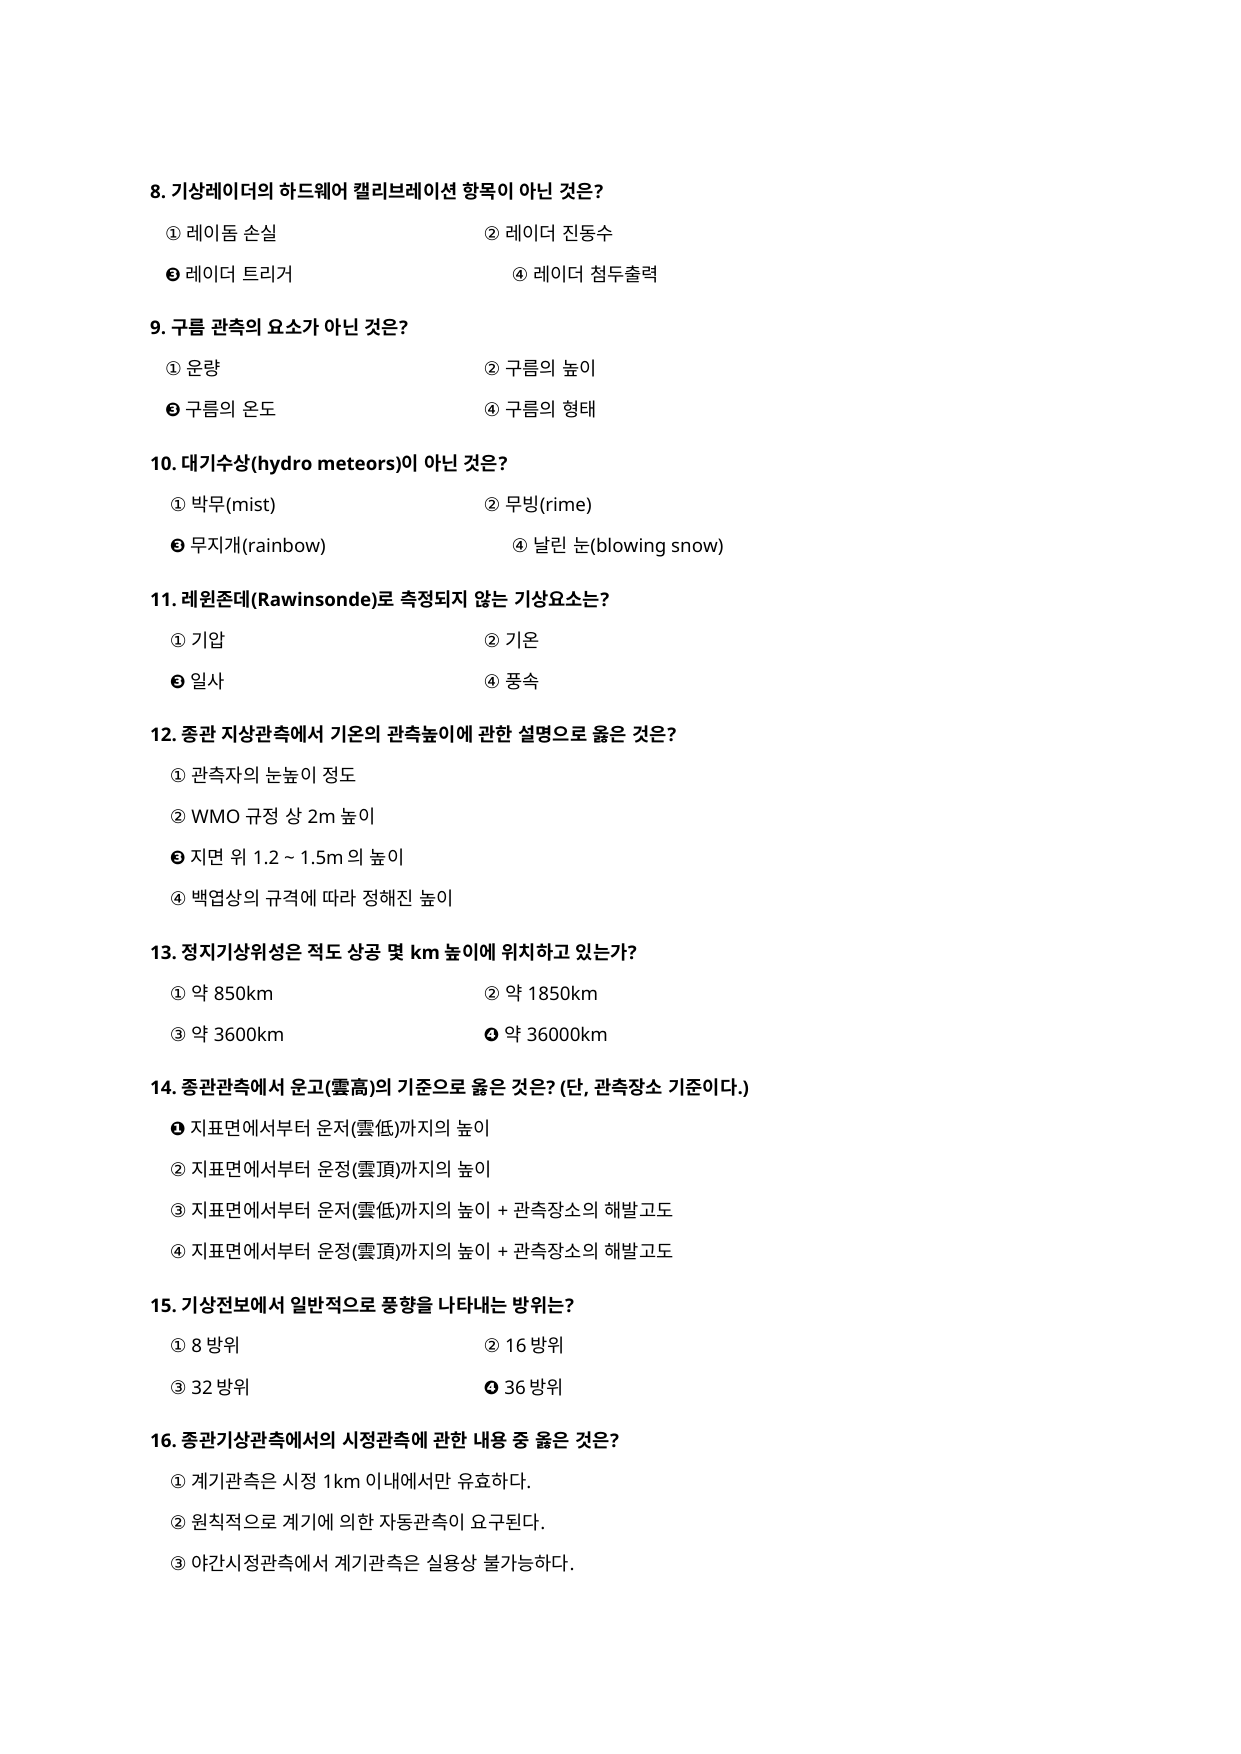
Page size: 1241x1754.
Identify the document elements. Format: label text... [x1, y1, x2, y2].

text 13. 정지기상위성은 적도 상공 몇 km 높이에 위치하고 있는가? [150, 937, 1090, 964]
text ❸ 구름의 온도 ④ 구름의 형태 [150, 395, 1090, 422]
text ❸ 지면 위 1.2 ~ 1.5m의 높이 [150, 843, 1090, 870]
text ❸ 무지개(rainbow) ④ 날린 눈(blowing snow) [150, 531, 1090, 558]
text ④ 지표면에서부터 운정(雲頂)까지의 높이 + 관측장소의 해발고도 [150, 1237, 1090, 1264]
text ② 원칙적으로 계기에 의한 자동관측이 요구된다. [150, 1508, 1090, 1535]
text 10. 대기수상(hydro meteors)이 아닌 것은? [150, 449, 1090, 476]
text ① 기압 ② 기온 [150, 625, 1090, 652]
text ② 지표면에서부터 운정(雲頂)까지의 높이 [150, 1155, 1090, 1182]
text 12. 종관 지상관측에서 기온의 관측높이에 관한 설명으로 옳은 것은? [150, 720, 1090, 747]
text ① 약 850km ② 약 1850km [150, 978, 1090, 1005]
text 11. 레윈존데(Rawinsonde)로 측정되지 않는 기상요소는? [150, 584, 1090, 612]
text ① 박무(mist) ② 무빙(rime) [150, 489, 1090, 517]
text ④ 백엽상의 규격에 따라 정해진 높이 [150, 884, 1090, 911]
text ① 관측자의 눈높이 정도 [150, 761, 1090, 788]
text ② WMO 규정 상 2m 높이 [150, 802, 1090, 829]
text 15. 기상전보에서 일반적으로 풍향을 나타내는 방위는? [150, 1290, 1090, 1317]
text ❸ 레이더 트리거 ④ 레이더 첨두출력 [150, 259, 1090, 286]
text ① 레이돔 손실 ② 레이더 진동수 [150, 218, 1090, 245]
text ③ 약 3600km ❹ 약 36000km [150, 1019, 1090, 1047]
text ① 운량 ② 구름의 높이 [150, 354, 1090, 381]
text ① 계기관측은 시정 1km 이내에서만 유효하다. [150, 1467, 1090, 1494]
text ① 8방위 ② 16방위 [150, 1331, 1090, 1358]
text ❶ 지표면에서부터 운저(雲低)까지의 높이 [150, 1114, 1090, 1141]
text 9. 구름 관측의 요소가 아닌 것은? [150, 313, 1090, 340]
text 14. 종관관측에서 운고(雲高)의 기준으로 옳은 것은? (단, 관측장소 기준이다.) [150, 1073, 1090, 1100]
text ③ 지표면에서부터 운저(雲低)까지의 높이 + 관측장소의 해발고도 [150, 1196, 1090, 1223]
text 16. 종관기상관측에서의 시정관측에 관한 내용 중 옳은 것은? [150, 1426, 1090, 1453]
text ❸ 일사 ④ 풍속 [150, 666, 1090, 694]
text 8. 기상레이더의 하드웨어 캘리브레이션 항목이 아닌 것은? [150, 177, 1090, 204]
text ③ 32방위 ❹ 36방위 [150, 1372, 1090, 1399]
text ③ 야간시정관측에서 계기관측은 실용상 불가능하다. [150, 1549, 1090, 1576]
